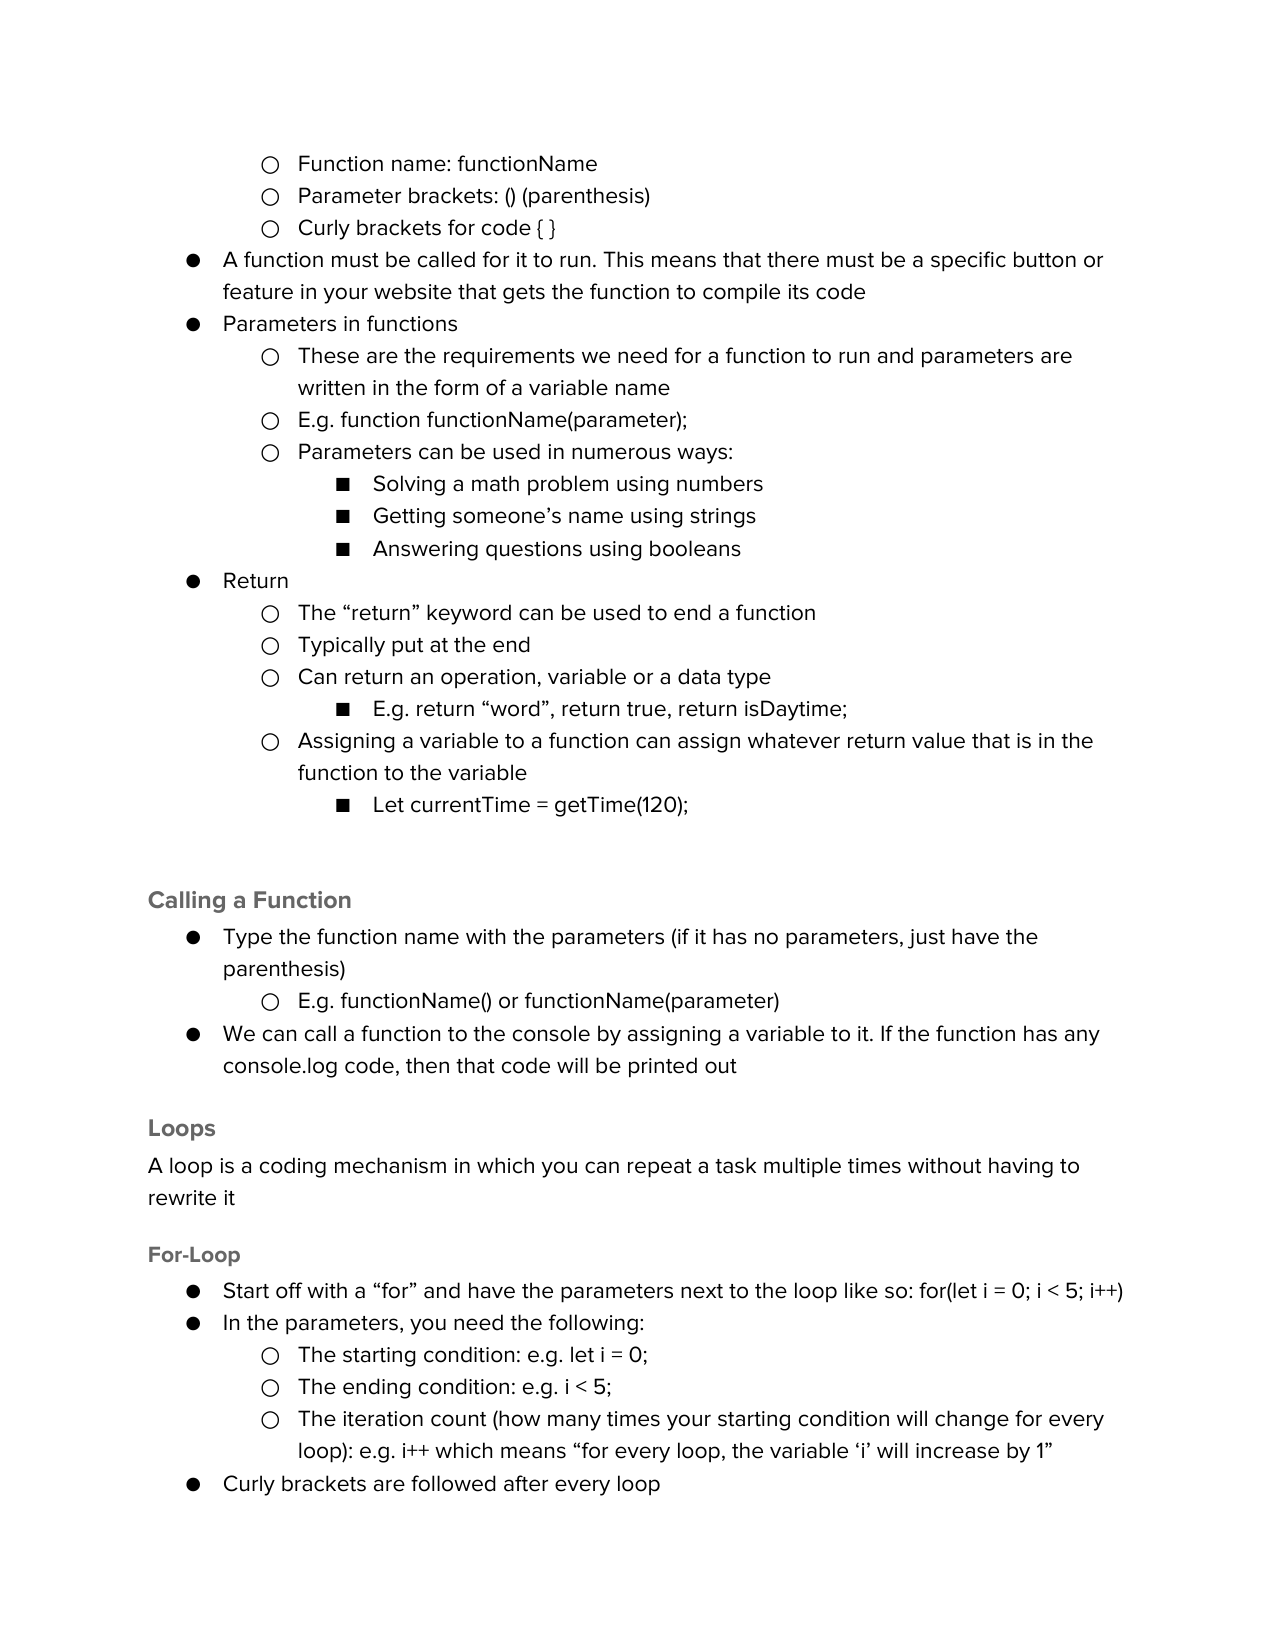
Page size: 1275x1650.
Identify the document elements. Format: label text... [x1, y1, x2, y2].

list E.g. functionName() or functionName(parameter) [260, 988, 1125, 1016]
list Solving a math problem using numbers [335, 471, 1125, 499]
list E.g. return “word”, return true, return isDaytime; [335, 695, 1125, 723]
list Parameters in functions [185, 310, 1125, 338]
list Return [185, 567, 1125, 595]
list A function must be called for it to run. This means that there must be a specific button or feature in your website that gets the function to compile its code [185, 246, 1125, 306]
list The iteration count (how many times your starting condition will change for every loop): e.g. i++ which means “for every loop, the variable ‘i’ will increase by 1” [260, 1406, 1125, 1466]
subtitle For-Loop [148, 1241, 1125, 1269]
list Start off with a “for” and have the parameters next to the loop like so: for(let i = 0; i < 5; i++) [185, 1277, 1125, 1305]
list These are the requirements we need for a function to run and parameters are written in the form of a variable name [260, 342, 1125, 402]
list E.g. function functionName(parameter); [260, 407, 1125, 434]
list Curly brackets are followed after every loop [185, 1470, 1125, 1498]
list Assigning a variable to a function can assign whatever return value that is in the function to the variable [260, 727, 1125, 787]
list Can return an operation, variable or a data type [260, 663, 1125, 691]
list The ending condition: e.g. i < 5; [260, 1374, 1125, 1402]
text A loop is a coding mechanism in which you can repeat a task multiple times without having to rewrite it [148, 1152, 1125, 1212]
list Answering questions using booleans [335, 535, 1125, 563]
list The “return” keyword can be used to end a function [260, 599, 1125, 627]
list The starting condition: e.g. let i = 0; [260, 1342, 1125, 1369]
list Parameters can be used in numerous ways: [260, 439, 1125, 467]
list Parameter brackets: () (parenthesis) [260, 182, 1125, 210]
list Function name: functionName [260, 150, 1125, 178]
subtitle Loops [148, 1113, 1125, 1144]
list Getting someone’s name using strings [335, 503, 1125, 531]
list Type the function name with the parameters (if it has no parameters, just have the parenthesis) [185, 924, 1125, 984]
list Curly brackets for code { } [260, 214, 1125, 242]
subtitle Calling a Function [148, 885, 1125, 915]
list We can call a function to the console by assigning a variable to it. If the function has any console.log code, then that code will be printed out [185, 1020, 1125, 1080]
list Let currentTime = getTime(120); [335, 792, 1125, 819]
list Typically put at the end [260, 631, 1125, 659]
list In the parameters, you need the following: [185, 1309, 1125, 1337]
